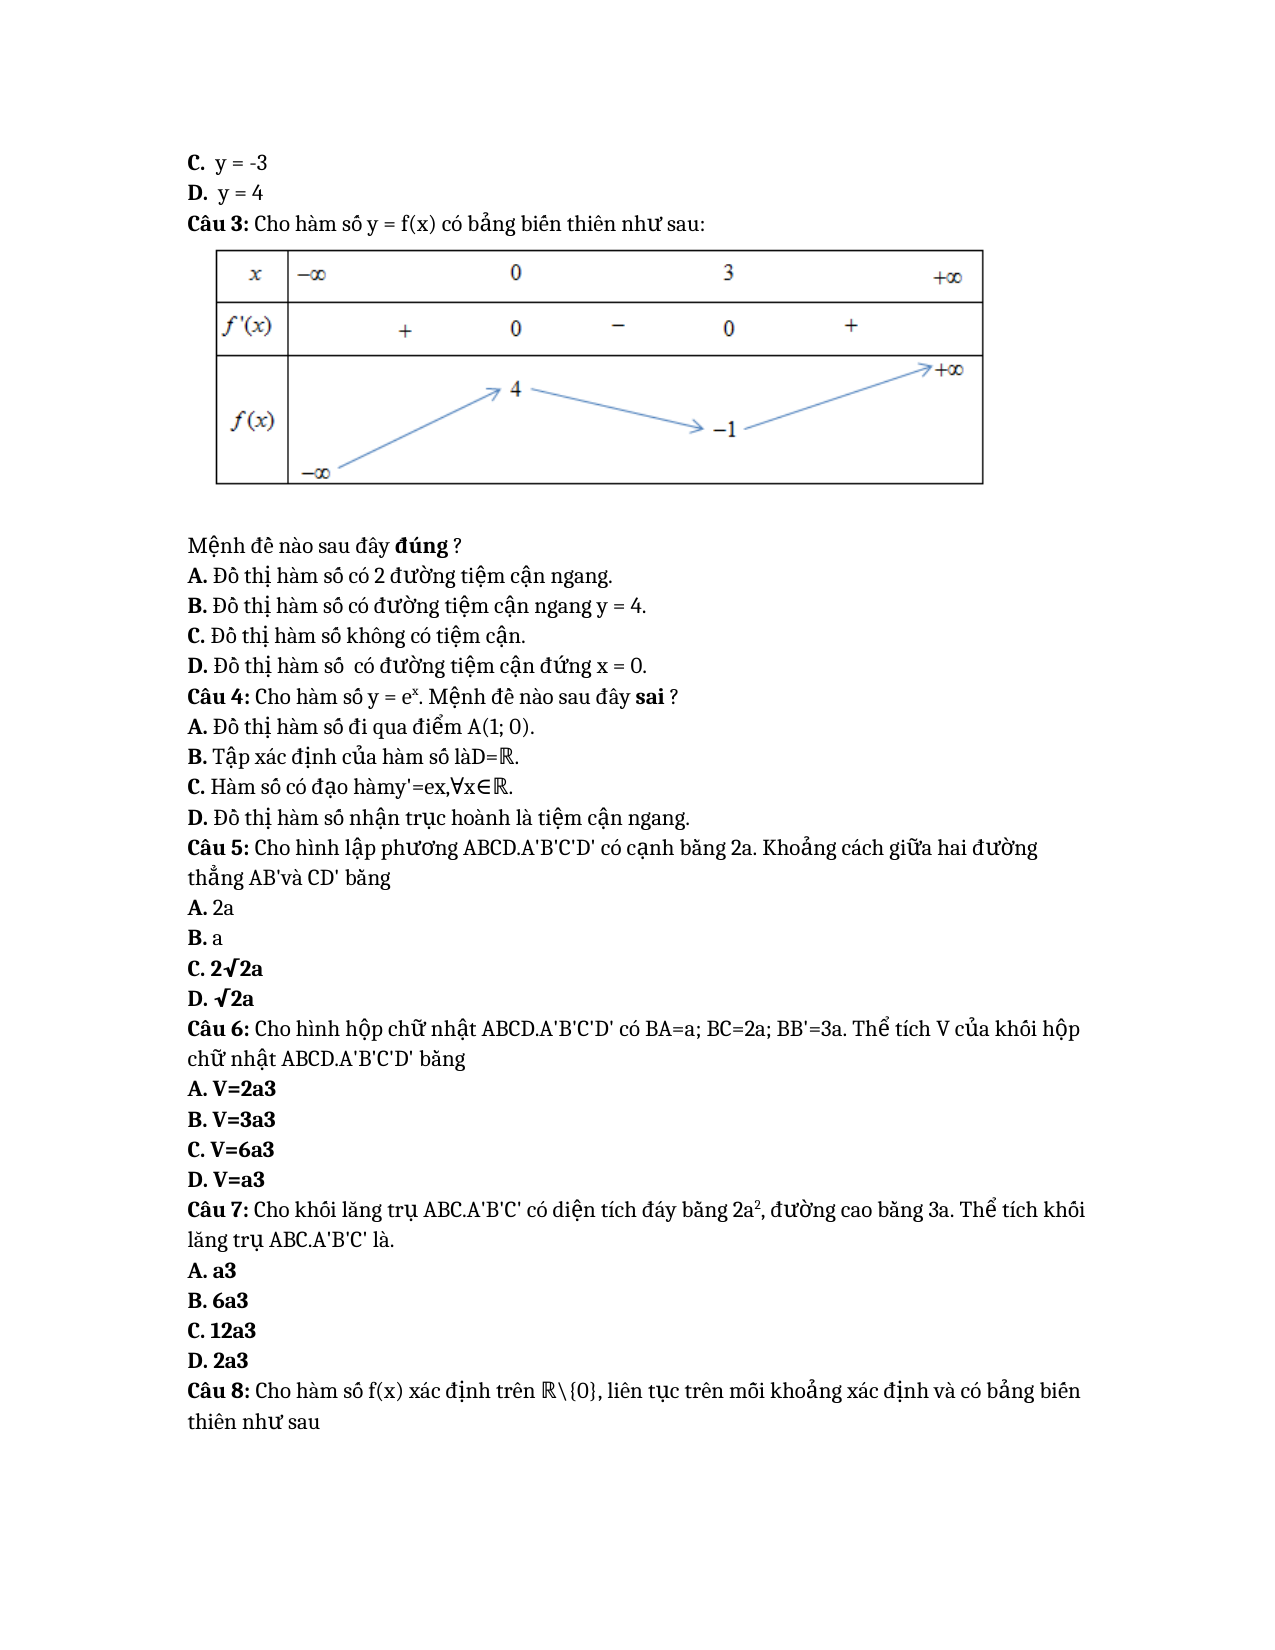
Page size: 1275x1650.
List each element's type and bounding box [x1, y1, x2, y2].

picture [206, 240, 988, 499]
text [187, 150, 1087, 1435]
